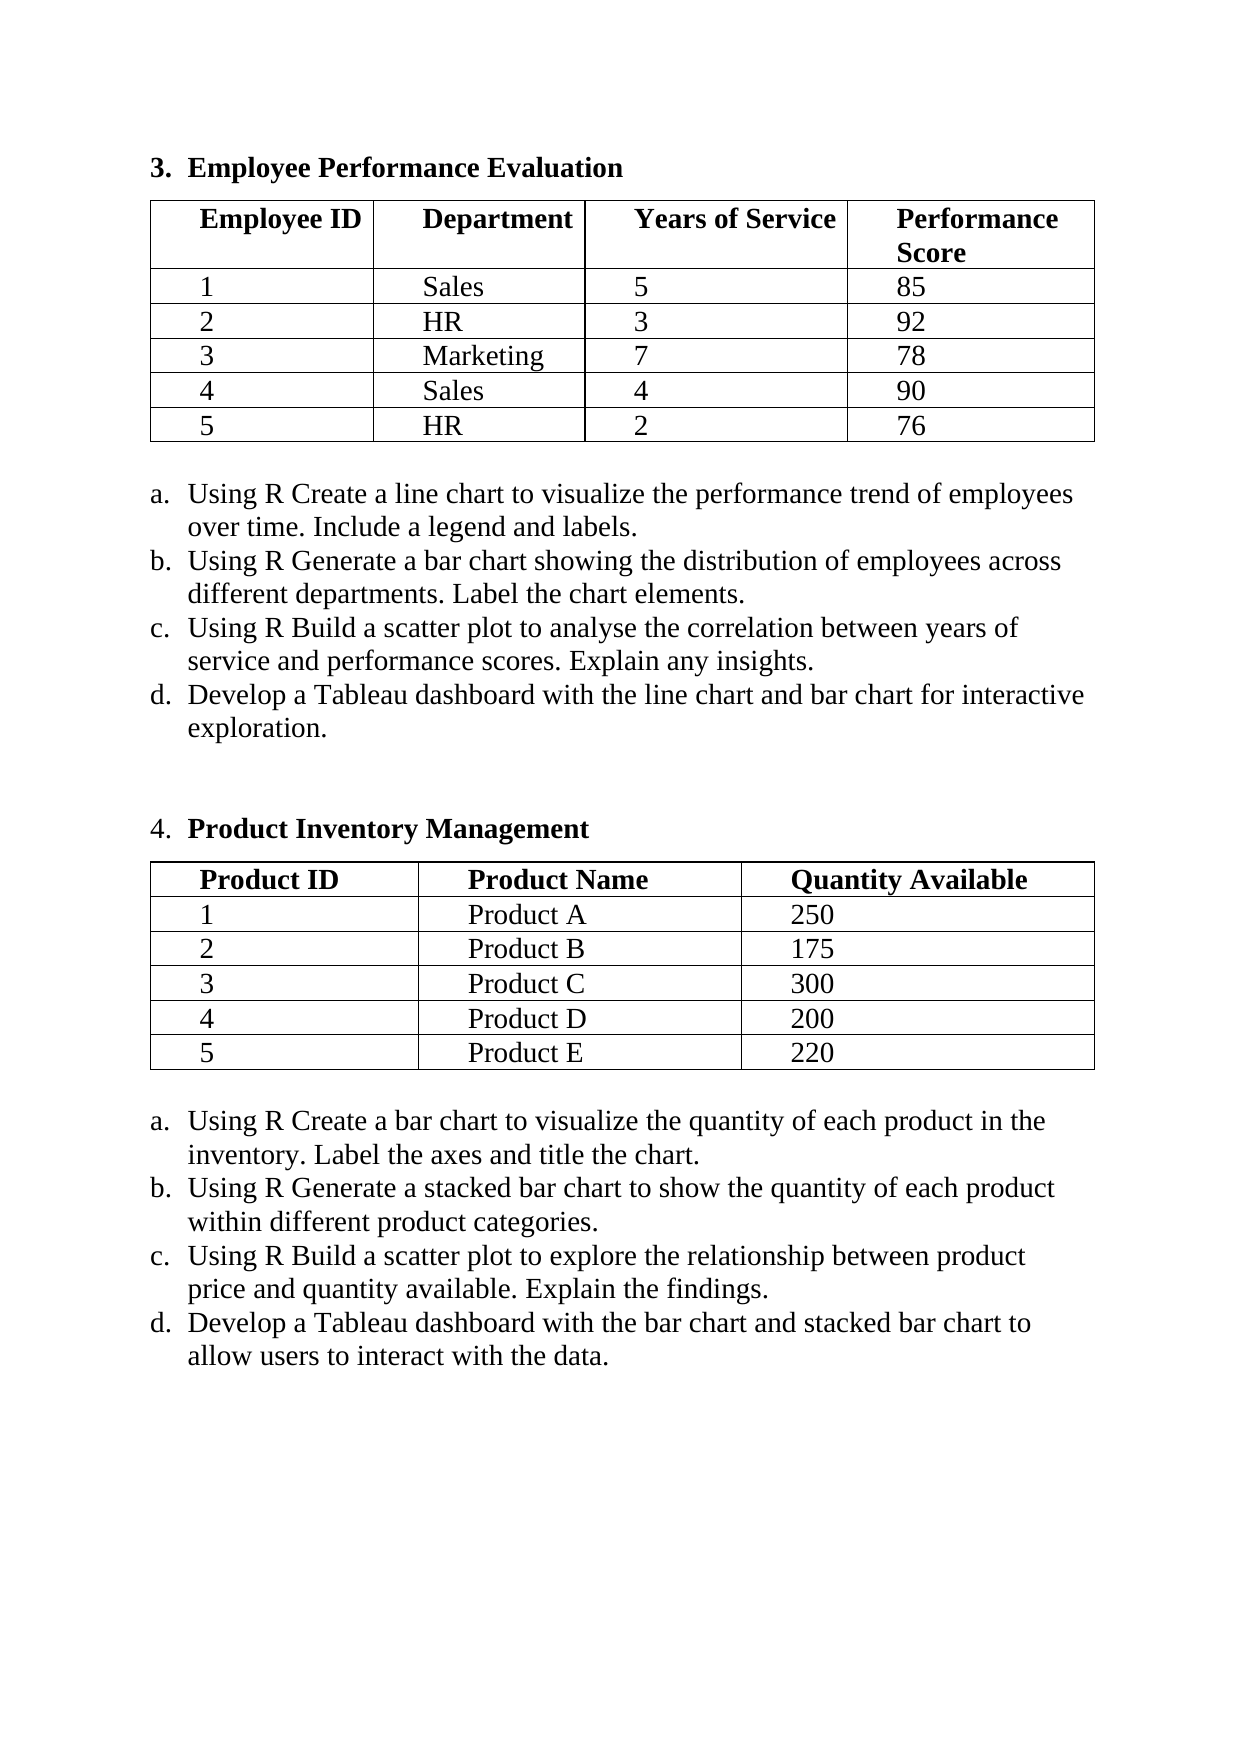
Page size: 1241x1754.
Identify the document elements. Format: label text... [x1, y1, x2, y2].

list Using R Generate a stacked bar chart to show the quantity of each product within different product categories. [150, 1171, 1090, 1238]
table_cell Product E [419, 1035, 741, 1069]
table_header Quantity Available [742, 863, 1094, 896]
table_cell 4 [151, 1001, 418, 1034]
table_cell 90 [848, 373, 1094, 407]
table_header Product Name [419, 863, 741, 896]
table_cell 4 [151, 373, 373, 407]
table_header Employee ID [151, 201, 373, 268]
table_cell Product A [419, 897, 741, 931]
table_cell 1 [151, 897, 418, 931]
table_cell Product C [419, 966, 741, 1000]
list Develop a Tableau dashboard with the line chart and bar chart for interactive exploration. [150, 677, 1090, 744]
table_header Performance Score [848, 201, 1094, 268]
table_cell 250 [742, 897, 1094, 931]
table_cell 5 [151, 1035, 418, 1069]
table_cell 92 [848, 304, 1094, 337]
table_cell HR [374, 408, 584, 441]
table_cell 2 [151, 304, 373, 337]
table_cell HR [374, 304, 584, 337]
table_cell Marketing [374, 339, 584, 372]
table_cell 7 [586, 339, 847, 372]
table_cell Sales [374, 269, 584, 303]
list Using R Build a scatter plot to explore the relationship between product price and quantity available. Explain the findings. [150, 1238, 1090, 1305]
table_header Department [374, 201, 584, 268]
list Using R Create a line chart to visualize the performance trend of employees over time. Include a legend and labels. [150, 476, 1090, 543]
table_cell 5 [586, 269, 847, 303]
table_cell 2 [151, 932, 418, 965]
table_cell 76 [848, 408, 1094, 441]
table_cell 5 [151, 408, 373, 441]
list Product Inventory Management [150, 811, 1090, 845]
table_cell 3 [151, 966, 418, 1000]
table_cell 85 [848, 269, 1094, 303]
list Using R Create a bar chart to visualize the quantity of each product in the inventory. Label the axes and title the chart. [150, 1103, 1090, 1171]
list Develop a Tableau dashboard with the bar chart and stacked bar chart to allow users to interact with the data. [150, 1305, 1090, 1372]
list Using R Build a scatter plot to analyse the correlation between years of service and performance scores. Explain any insights. [150, 610, 1090, 677]
table_cell 300 [742, 966, 1094, 1000]
table_header Years of Service [586, 201, 847, 268]
table_cell 3 [586, 304, 847, 337]
table_cell 78 [848, 339, 1094, 372]
table_cell 175 [742, 932, 1094, 965]
table_cell 4 [586, 373, 847, 407]
list Using R Generate a bar chart showing the distribution of employees across different departments. Label the chart elements. [150, 543, 1090, 610]
table_header Product ID [151, 863, 418, 896]
table_cell 3 [151, 339, 373, 372]
table_cell 200 [742, 1001, 1094, 1034]
table_cell Product D [419, 1001, 741, 1034]
table_cell 2 [586, 408, 847, 441]
list Employee Performance Evaluation [150, 150, 1090, 183]
table_cell 220 [742, 1035, 1094, 1069]
table_cell Sales [374, 373, 584, 407]
table_cell Product B [419, 932, 741, 965]
table_cell 1 [151, 269, 373, 303]
